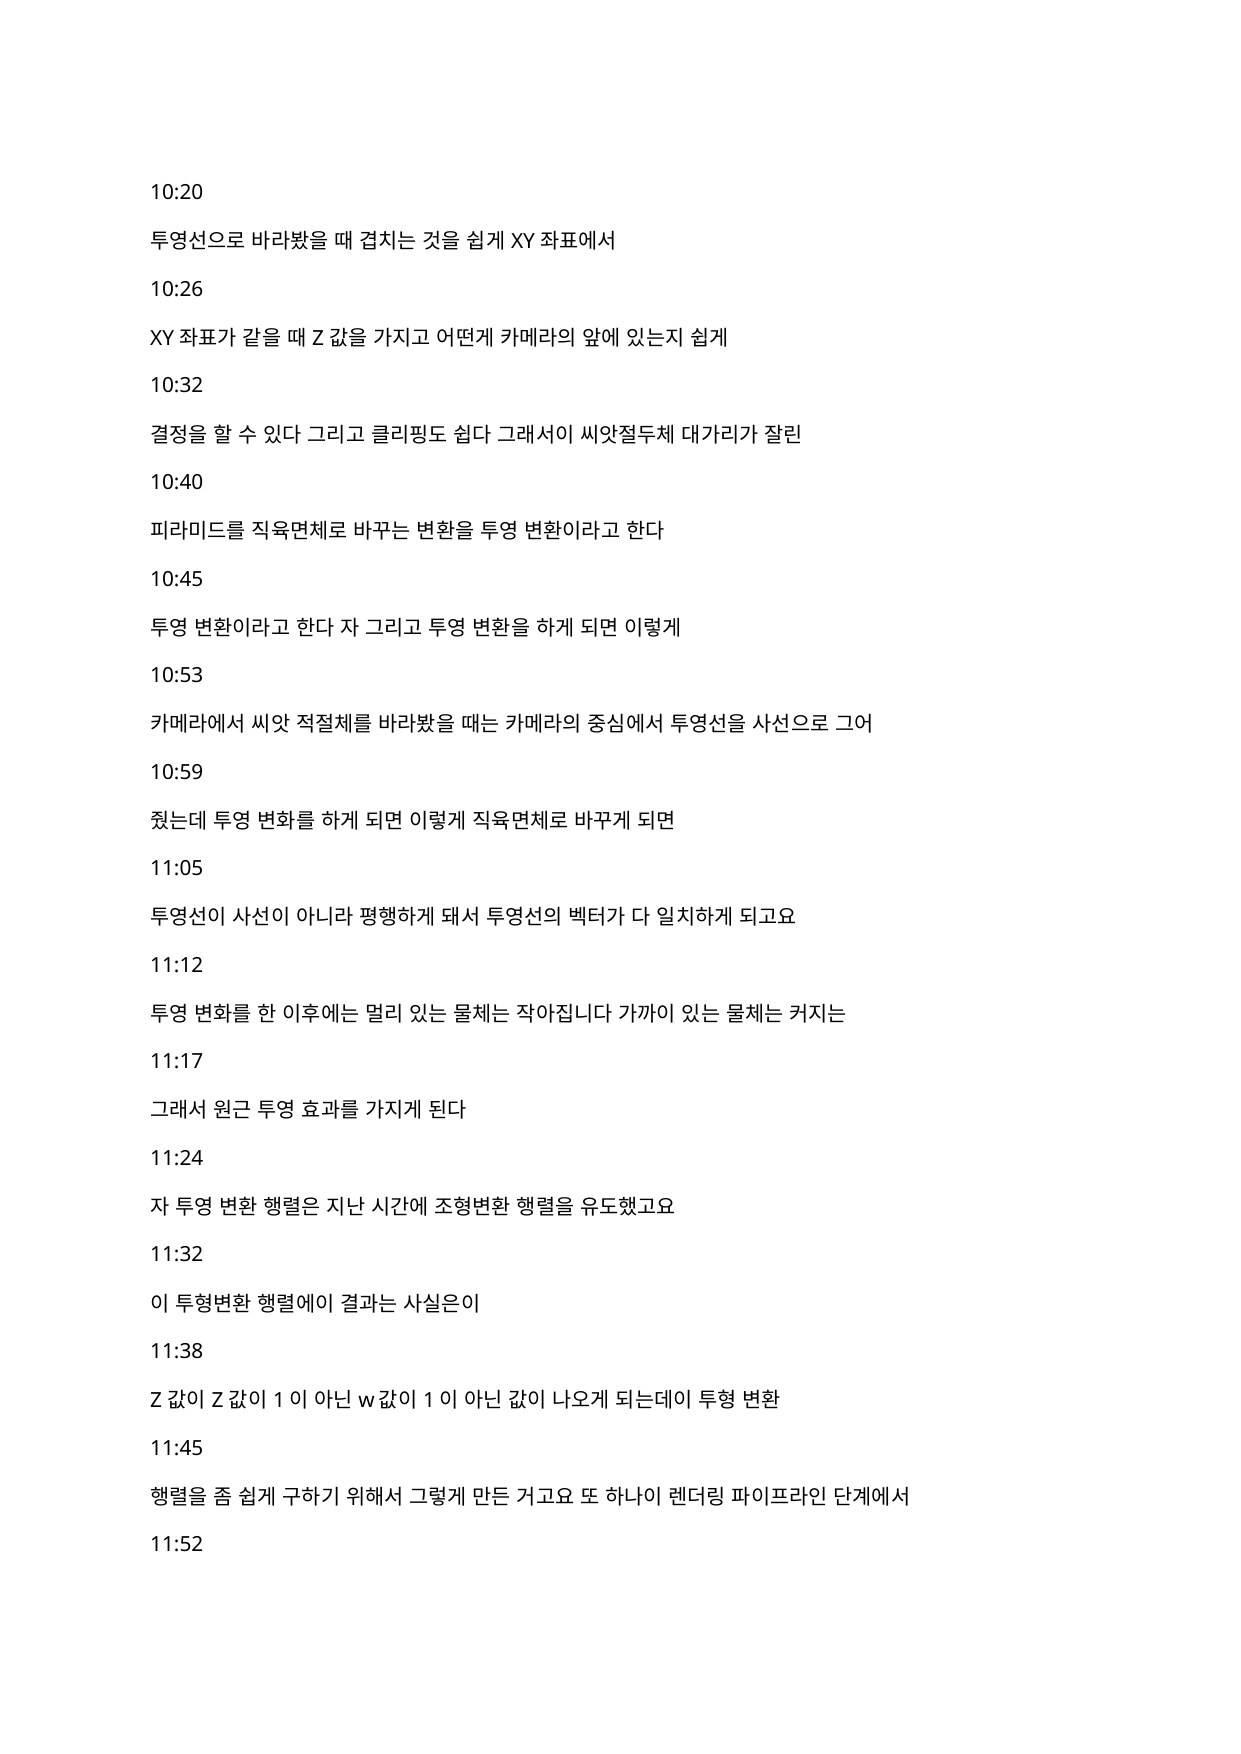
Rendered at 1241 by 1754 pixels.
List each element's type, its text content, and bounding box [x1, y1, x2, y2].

text 11:12 [150, 950, 1090, 978]
text 자 투영 변환 행렬은 지난 시간에 조형변환 행렬을 유도했고요 [150, 1190, 1090, 1221]
text 줬는데 투영 변화를 하게 되면 이렇게 직육면체로 바꾸게 되면 [150, 804, 1090, 834]
text 10:26 [150, 274, 1090, 302]
text 11:24 [150, 1143, 1090, 1171]
text 투영선으로 바라봤을 때 겹치는 것을 쉽게 XY 좌표에서 [150, 224, 1090, 255]
text 카메라에서 씨앗 적절체를 바라봤을 때는 카메라의 중심에서 투영선을 사선으로 그어 [150, 707, 1090, 738]
text 11:05 [150, 853, 1090, 882]
text 피라미드를 직육면체로 바꾸는 변환을 투영 변환이라고 한다 [150, 514, 1090, 544]
text 10:59 [150, 757, 1090, 785]
text 행렬을 좀 쉽게 구하기 위해서 그렇게 만든 거고요 또 하나이 렌더링 파이프라인 단계에서 [150, 1480, 1090, 1510]
text 투영 변환이라고 한다 자 그리고 투영 변환을 하게 되면 이렇게 [150, 611, 1090, 641]
text 11:38 [150, 1336, 1090, 1364]
text 이 투형변환 행렬에이 결과는 사실은이 [150, 1287, 1090, 1317]
text 10:40 [150, 467, 1090, 496]
text 10:20 [150, 177, 1090, 206]
text 투영선이 사선이 아니라 평행하게 돼서 투영선의 벡터가 다 일치하게 되고요 [150, 901, 1090, 931]
text 11:45 [150, 1433, 1090, 1461]
text 투영 변화를 한 이후에는 멀리 있는 물체는 작아집니다 가까이 있는 물체는 커지는 [150, 997, 1090, 1027]
text XY 좌표가 같을 때 Z 값을 가지고 어떤게 카메라의 앞에 있는지 쉽게 [150, 321, 1090, 351]
text 11:32 [150, 1239, 1090, 1268]
text 11:52 [150, 1529, 1090, 1558]
text Z 값이 Z 값이 1이 아닌 w값이 1이 아닌 값이 나오게 되는데이 투형 변환 [150, 1383, 1090, 1414]
text 10:45 [150, 564, 1090, 592]
text 10:53 [150, 660, 1090, 689]
text 결정을 할 수 있다 그리고 클리핑도 쉽다 그래서이 씨앗절두체 대가리가 잘린 [150, 418, 1090, 448]
text 11:17 [150, 1046, 1090, 1075]
text 10:32 [150, 371, 1090, 399]
text 그래서 원근 투영 효과를 가지게 된다 [150, 1094, 1090, 1124]
